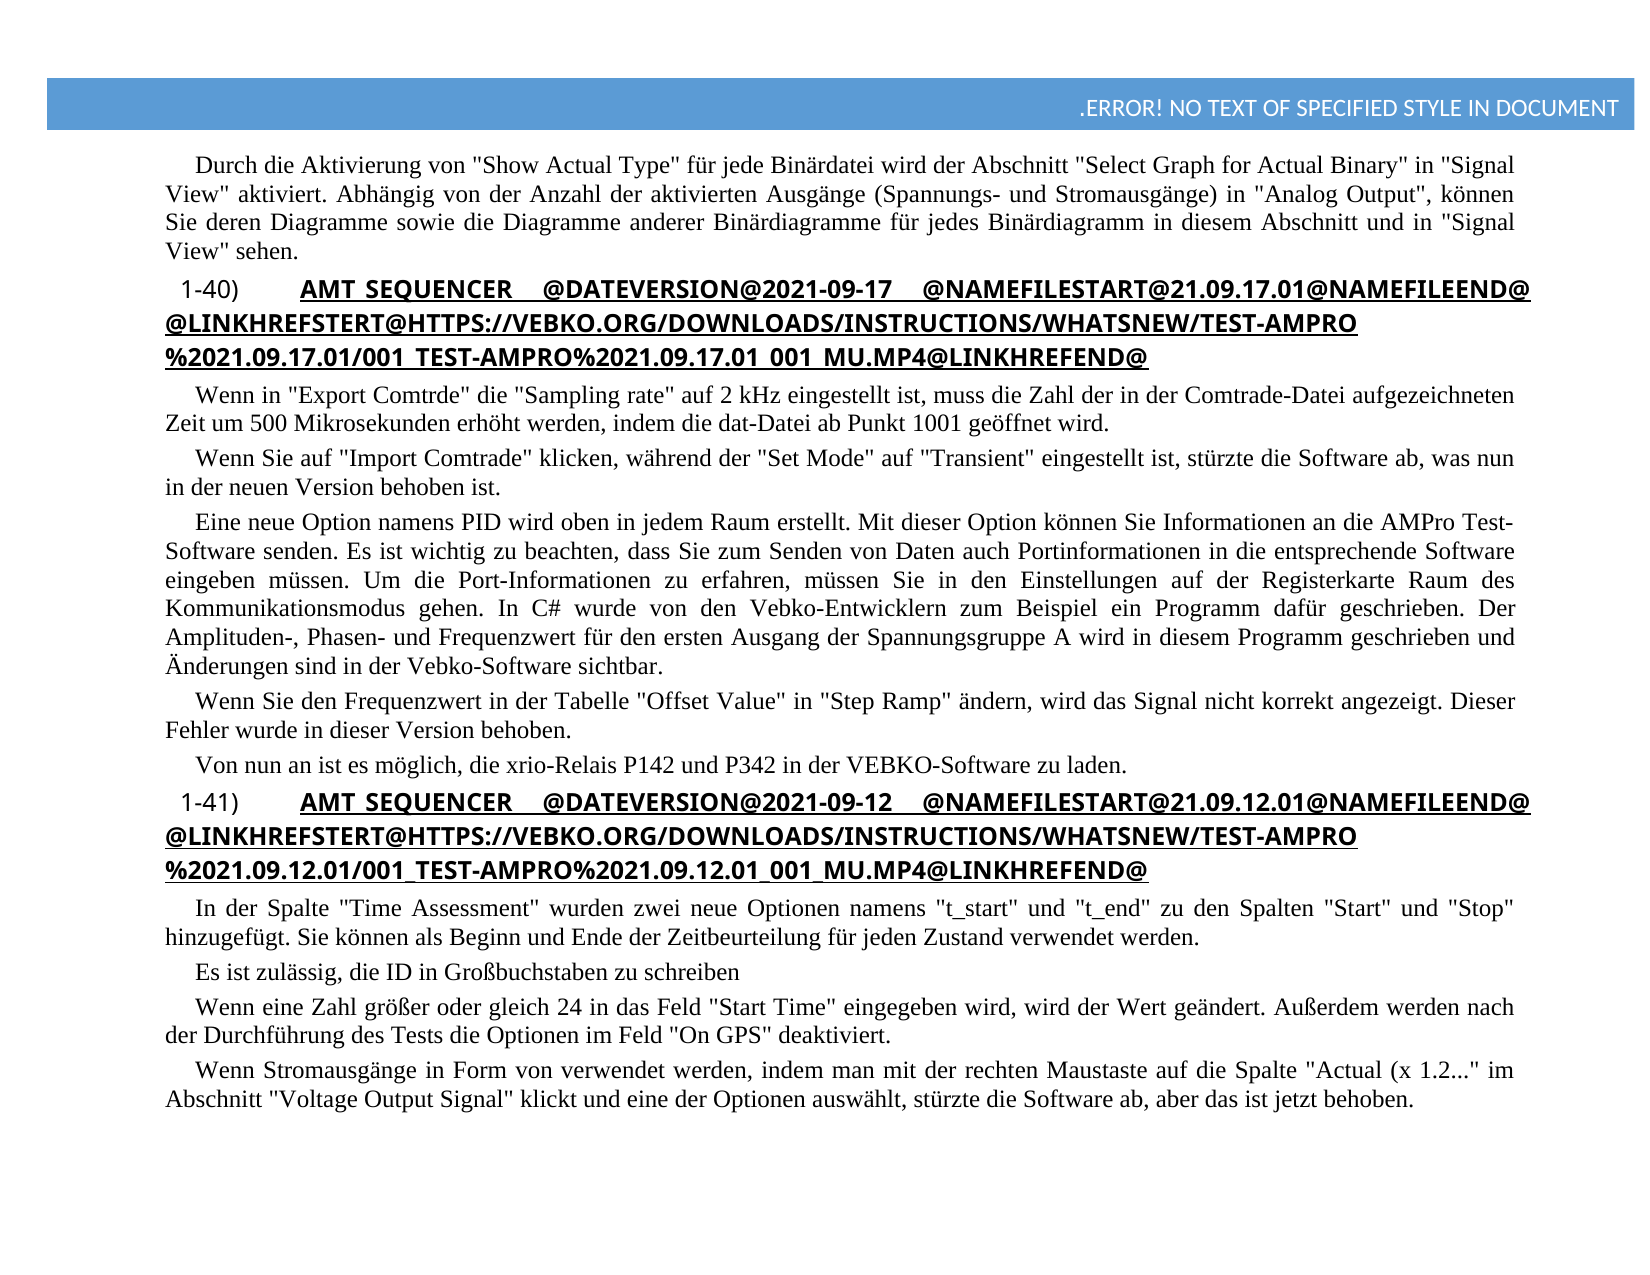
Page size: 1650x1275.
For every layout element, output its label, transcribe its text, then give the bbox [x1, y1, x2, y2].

text Von nun an ist es möglich, die xrio-Relais P142 und P342 in der VEBKO-Software zu laden. [165, 750, 1516, 778]
text Wenn eine Zahl größer oder gleich 24 in das Feld "Start Time" eingegeben wird, wird der Wert geändert. Außerdem werden nach der Durchführung des Tests die Optionen im Feld "On GPS" deaktiviert. [165, 992, 1516, 1049]
text In der Spalte "Time Assessment" wurden zwei neue Optionen namens "t_start" und "t_end" zu den Spalten "Start" und "Stop" hinzugefügt. Sie können als Beginn und Ende der Zeitbeurteilung für jeden Zustand verwendet werden. [165, 893, 1516, 951]
text Es ist zulässig, die ID in Großbuchstaben zu schreiben [165, 957, 1516, 986]
subtitle AMT SEQUENCER @DateVersion@2021-09-17 @Namefilestart@21.09.17.01@NamefileEnd@ @linkHrefStert@https://vebko.org/Downloads/Instructions/WhatsNew/Test-AMPro%2021.09.17.01/001_Test-AMPro%2021.09.17.01_001_mu.mp4@linkHrefEnd@ [165, 271, 1531, 373]
text Wenn Stromausgänge in Form von verwendet werden, indem man mit der rechten Maustaste auf die Spalte "Actual (x 1.2..." im Abschnitt "Voltage Output Signal" klickt und eine der Optionen auswählt, stürzte die Software ab, aber das ist jetzt behoben. [165, 1056, 1516, 1113]
text Wenn Sie den Frequenzwert in der Tabelle "Offset Value" in "Step Ramp" ändern, wird das Signal nicht korrekt angezeigt. Dieser Fehler wurde in dieser Version behoben. [165, 686, 1516, 743]
text Wenn in "Export Comtrde" die "Sampling rate" auf 2 kHz eingestellt ist, muss die Zahl der in der Comtrade-Datei aufgezeichneten Zeit um 500 Mikrosekunden erhöht werden, indem die dat-Datei ab Punkt 1001 geöffnet wird. [165, 380, 1516, 437]
subtitle AMT SEQUENCER @DateVersion@2021-09-12 @Namefilestart@21.09.12.01@NamefileEnd@ @linkHrefStert@https://vebko.org/Downloads/Instructions/WhatsNew/Test-AMPro%2021.09.12.01/001_Test-AMPro%2021.09.12.01_001_mu.mp4@linkHrefEnd@ [165, 785, 1531, 887]
text Durch die Aktivierung von "Show Actual Type" für jede Binärdatei wird der Abschnitt "Select Graph for Actual Binary" in "Signal View" aktiviert. Abhängig von der Anzahl der aktivierten Ausgänge (Spannungs- und Stromausgänge) in "Analog Output", können Sie deren Diagramme sowie die Diagramme anderer Binärdiagramme für jedes Binärdiagramm in diesem Abschnitt und in "Signal View" sehen. [165, 150, 1516, 265]
text Eine neue Option namens PID wird oben in jedem Raum erstellt. Mit dieser Option können Sie Informationen an die AMPro Test-Software senden. Es ist wichtig zu beachten, dass Sie zum Senden von Daten auch Portinformationen in die entsprechende Software eingeben müssen. Um die Port-Informationen zu erfahren, müssen Sie in den Einstellungen auf der Registerkarte Raum des Kommunikationsmodus gehen. In C# wurde von den Vebko-Entwicklern zum Beispiel ein Programm dafür geschrieben. Der Amplituden-, Phasen- und Frequenzwert für den ersten Ausgang der Spannungsgruppe A wird in diesem Programm geschrieben und Änderungen sind in der Vebko-Software sichtbar. [165, 507, 1516, 680]
text Wenn Sie auf "Import Comtrade" klicken, während der "Set Mode" auf "Transient" eingestellt ist, stürzte die Software ab, was nun in der neuen Version behoben ist. [165, 443, 1516, 501]
